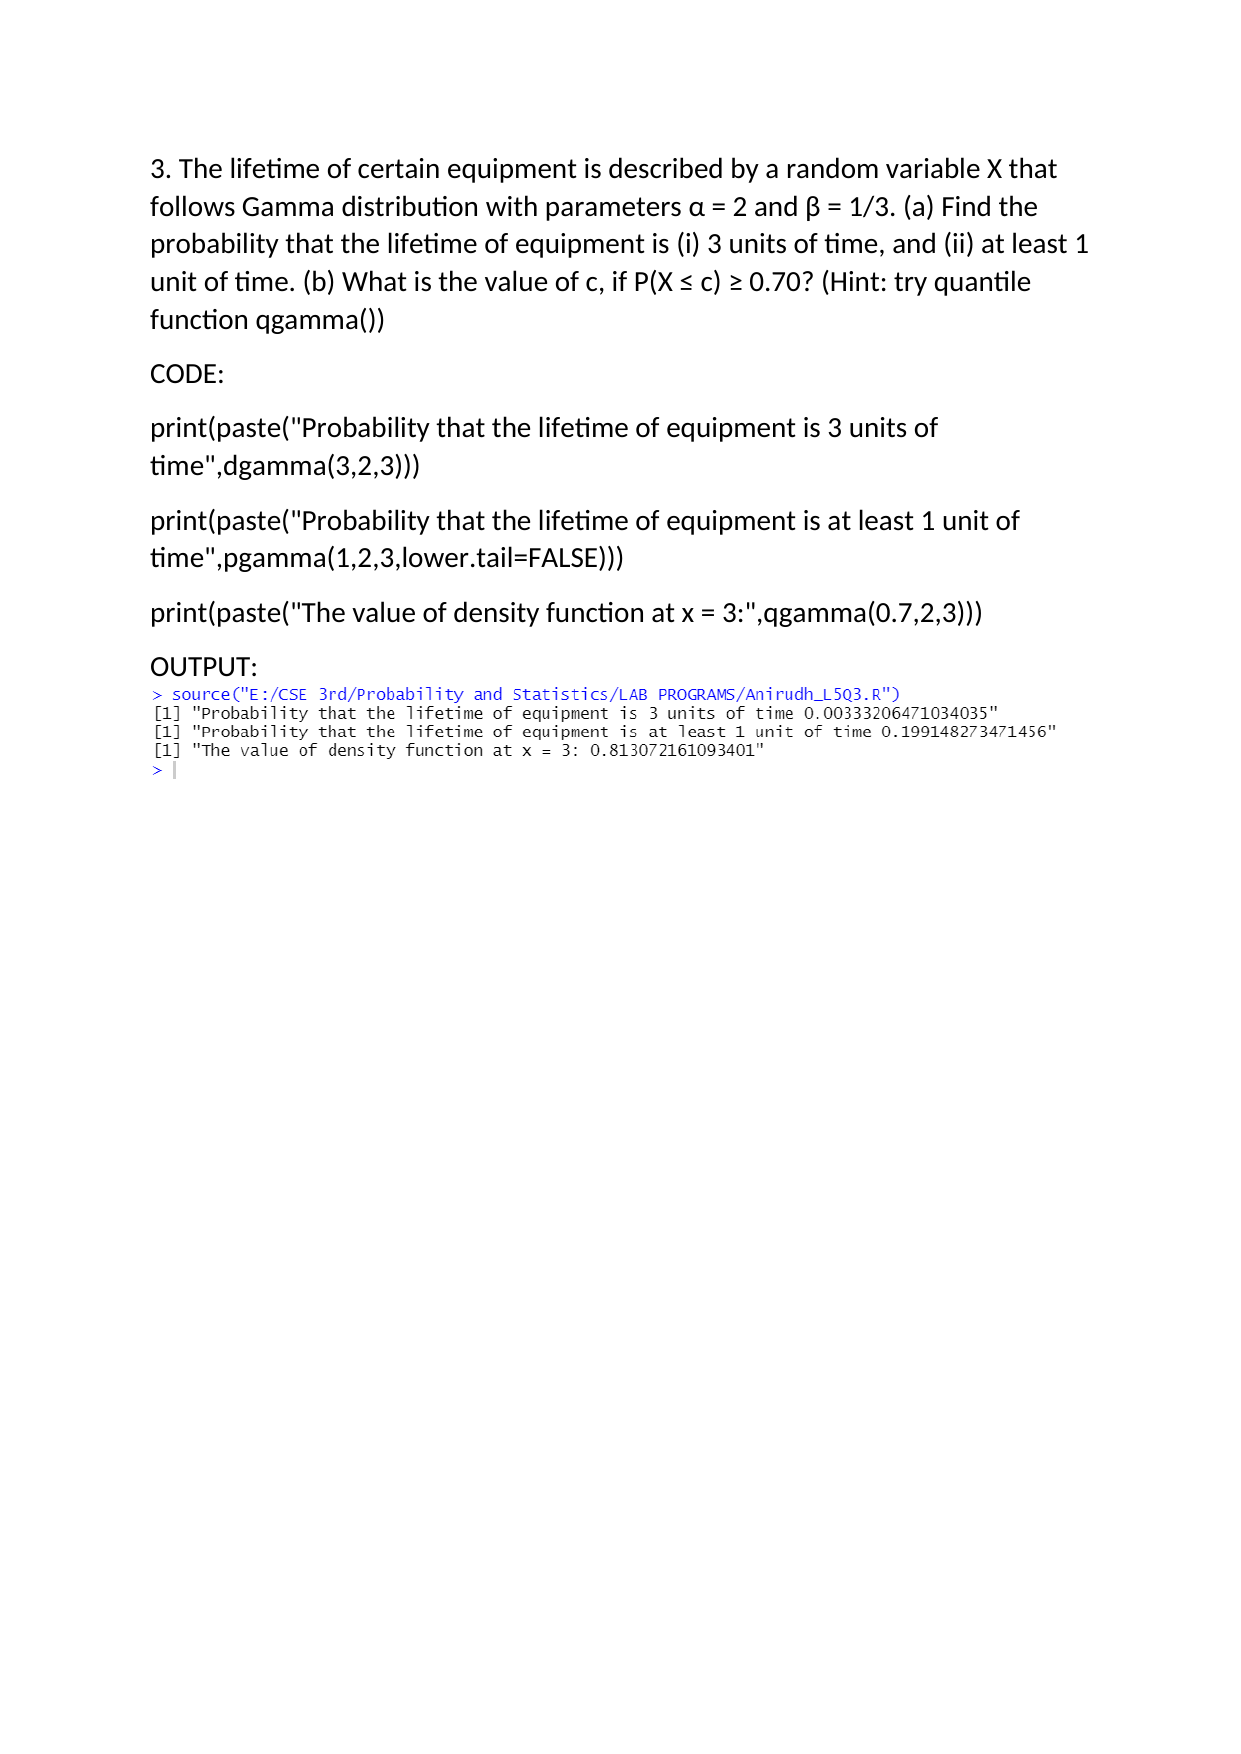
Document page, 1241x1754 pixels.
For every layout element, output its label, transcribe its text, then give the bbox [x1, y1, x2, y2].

text OUTPUT: [150, 648, 1090, 685]
text print(paste("Probability that the lifetime of equipment is 3 units of time",dgamma(3,2,3))) [150, 409, 1090, 483]
picture [150, 685, 1091, 781]
text print(paste("The value of density function at x = 3:",qgamma(0.7,2,3))) [150, 594, 1090, 629]
text CODE: [150, 355, 1090, 391]
text 3. The lifetime of certain equipment is described by a random variable X that follows Gamma distribution with parameters α = 2 and β = 1/3. (a) Find the probability that the lifetime of equipment is (i) 3 units of time, and (ii) at least 1 unit of time. (b) What is the value of c, if P(X ≤ c) ≥ 0.70? (Hint: try quantile function qgamma()) [150, 150, 1090, 336]
text print(paste("Probability that the lifetime of equipment is at least 1 unit of time",pgamma(1,2,3,lower.tail=FALSE))) [150, 502, 1090, 575]
